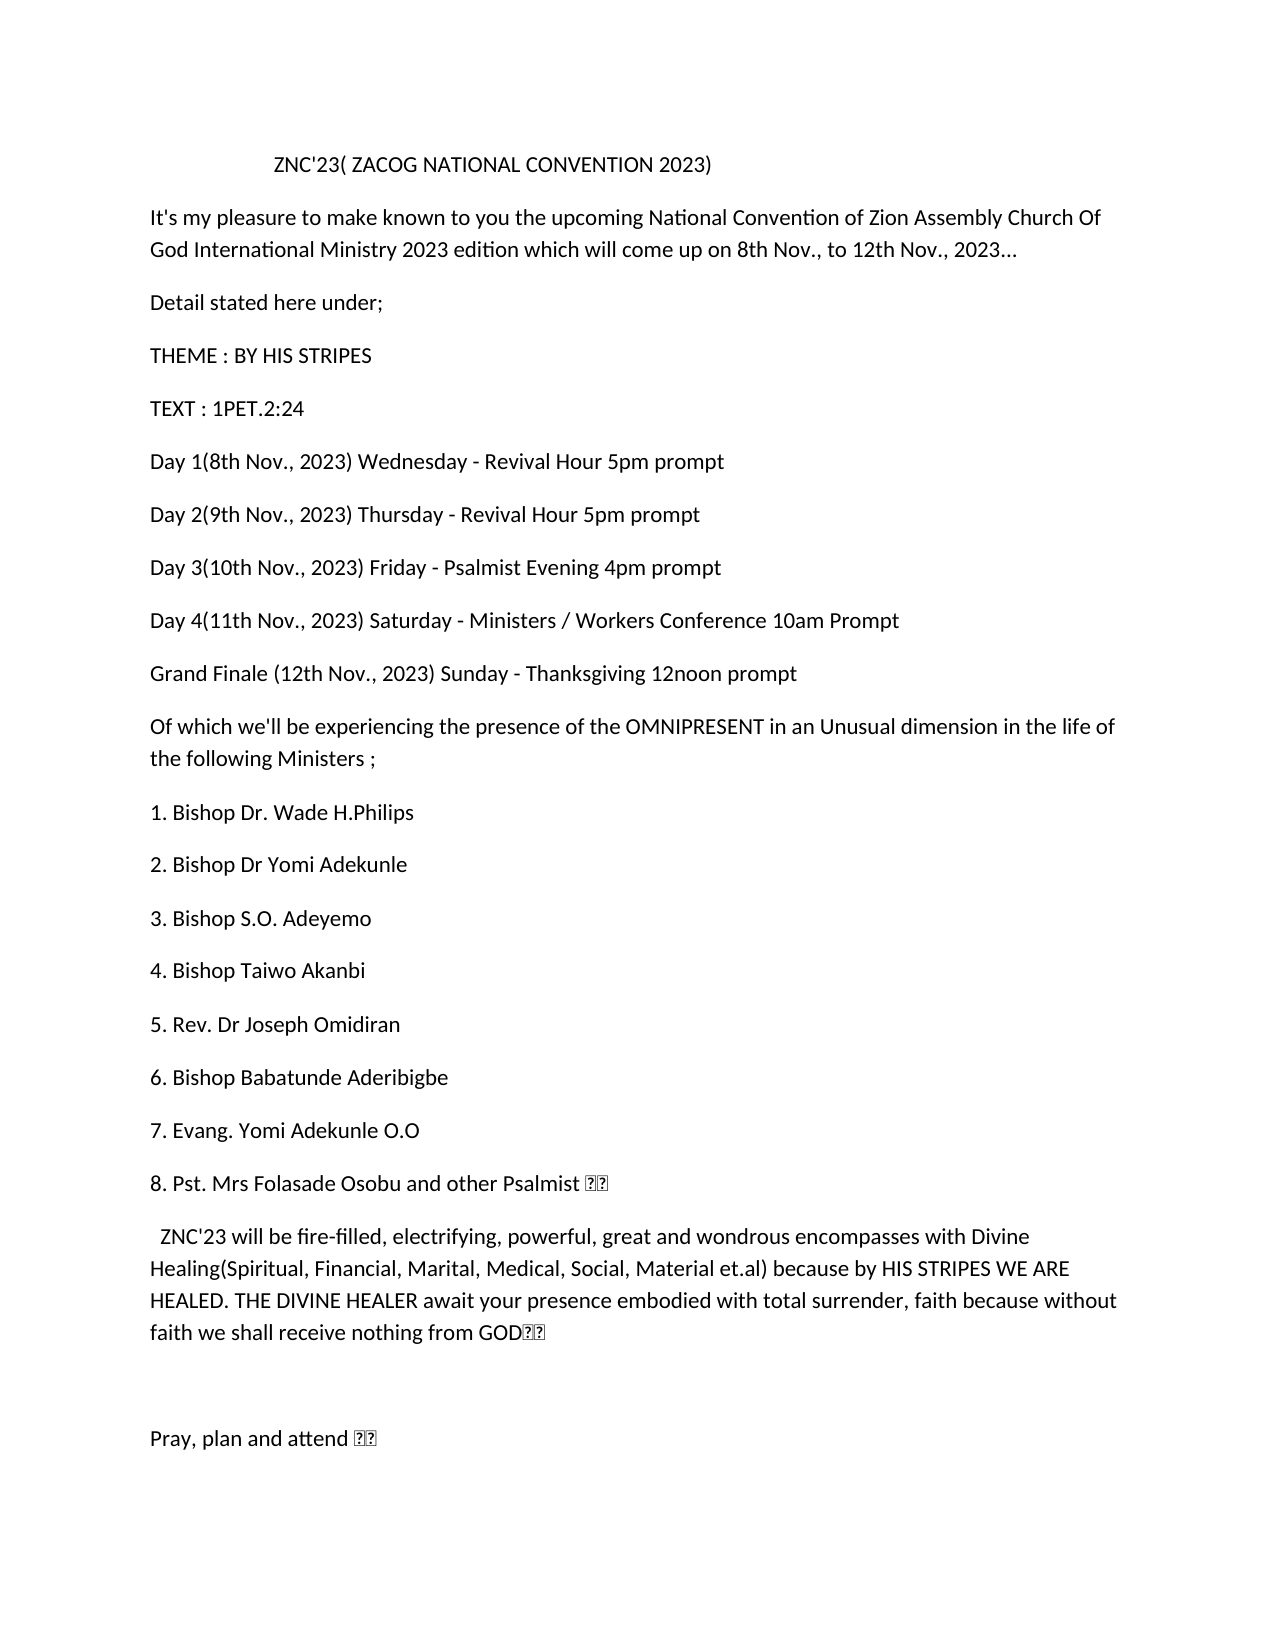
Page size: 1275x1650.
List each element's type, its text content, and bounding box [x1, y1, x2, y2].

text 5. Rev. Dr Joseph Omidiran [150, 1010, 1125, 1038]
text Day 2(9th Nov., 2023) Thursday - Revival Hour 5pm prompt [150, 500, 1125, 528]
text Grand Finale (12th Nov., 2023) Sunday - Thanksgiving 12noon prompt [150, 659, 1125, 687]
text 2. Bishop Dr Yomi Adekunle [150, 851, 1125, 879]
text TEXT : 1PET.2:24 [150, 394, 1125, 422]
text Of which we'll be experiencing the presence of the OMNIPRESENT in an Unusual dimension in the life of the following Ministers ; [150, 712, 1125, 773]
text 7. Evang. Yomi Adekunle O.O [150, 1116, 1125, 1144]
text 3. Bishop S.O. Adeyemo [150, 904, 1125, 932]
text 6. Bishop Babatunde Aderibigbe [150, 1063, 1125, 1091]
text Detail stated here under; [150, 288, 1125, 316]
text 1. Bishop Dr. Wade H.Philips [150, 798, 1125, 826]
text It's my pleasure to make known to you the upcoming National Convention of Zion Assembly Church Of God International Ministry 2023 edition which will come up on 8th Nov., to 12th Nov., 2023... [150, 203, 1125, 263]
text Pray, plan and attend 🔥🔥 [150, 1424, 1125, 1452]
text THEME : BY HIS STRIPES [150, 341, 1125, 369]
text ZNC'23( ZACOG NATIONAL CONVENTION 2023) [150, 150, 1125, 178]
text 4. Bishop Taiwo Akanbi [150, 957, 1125, 985]
text 8. Pst. Mrs Folasade Osobu and other Psalmist 🔥🔥 [150, 1169, 1125, 1197]
text Day 4(11th Nov., 2023) Saturday - Ministers / Workers Conference 10am Prompt [150, 606, 1125, 634]
text Day 1(8th Nov., 2023) Wednesday - Revival Hour 5pm prompt [150, 447, 1125, 475]
text Day 3(10th Nov., 2023) Friday - Psalmist Evening 4pm prompt [150, 553, 1125, 581]
text ZNC'23 will be fire-filled, electrifying, powerful, great and wondrous encompasses with Divine Healing(Spiritual, Financial, Marital, Medical, Social, Material et.al) because by HIS STRIPES WE ARE HEALED. THE DIVINE HEALER await your presence embodied with total surrender, faith because without faith we shall receive nothing from GOD🔥🔥 [150, 1222, 1125, 1346]
